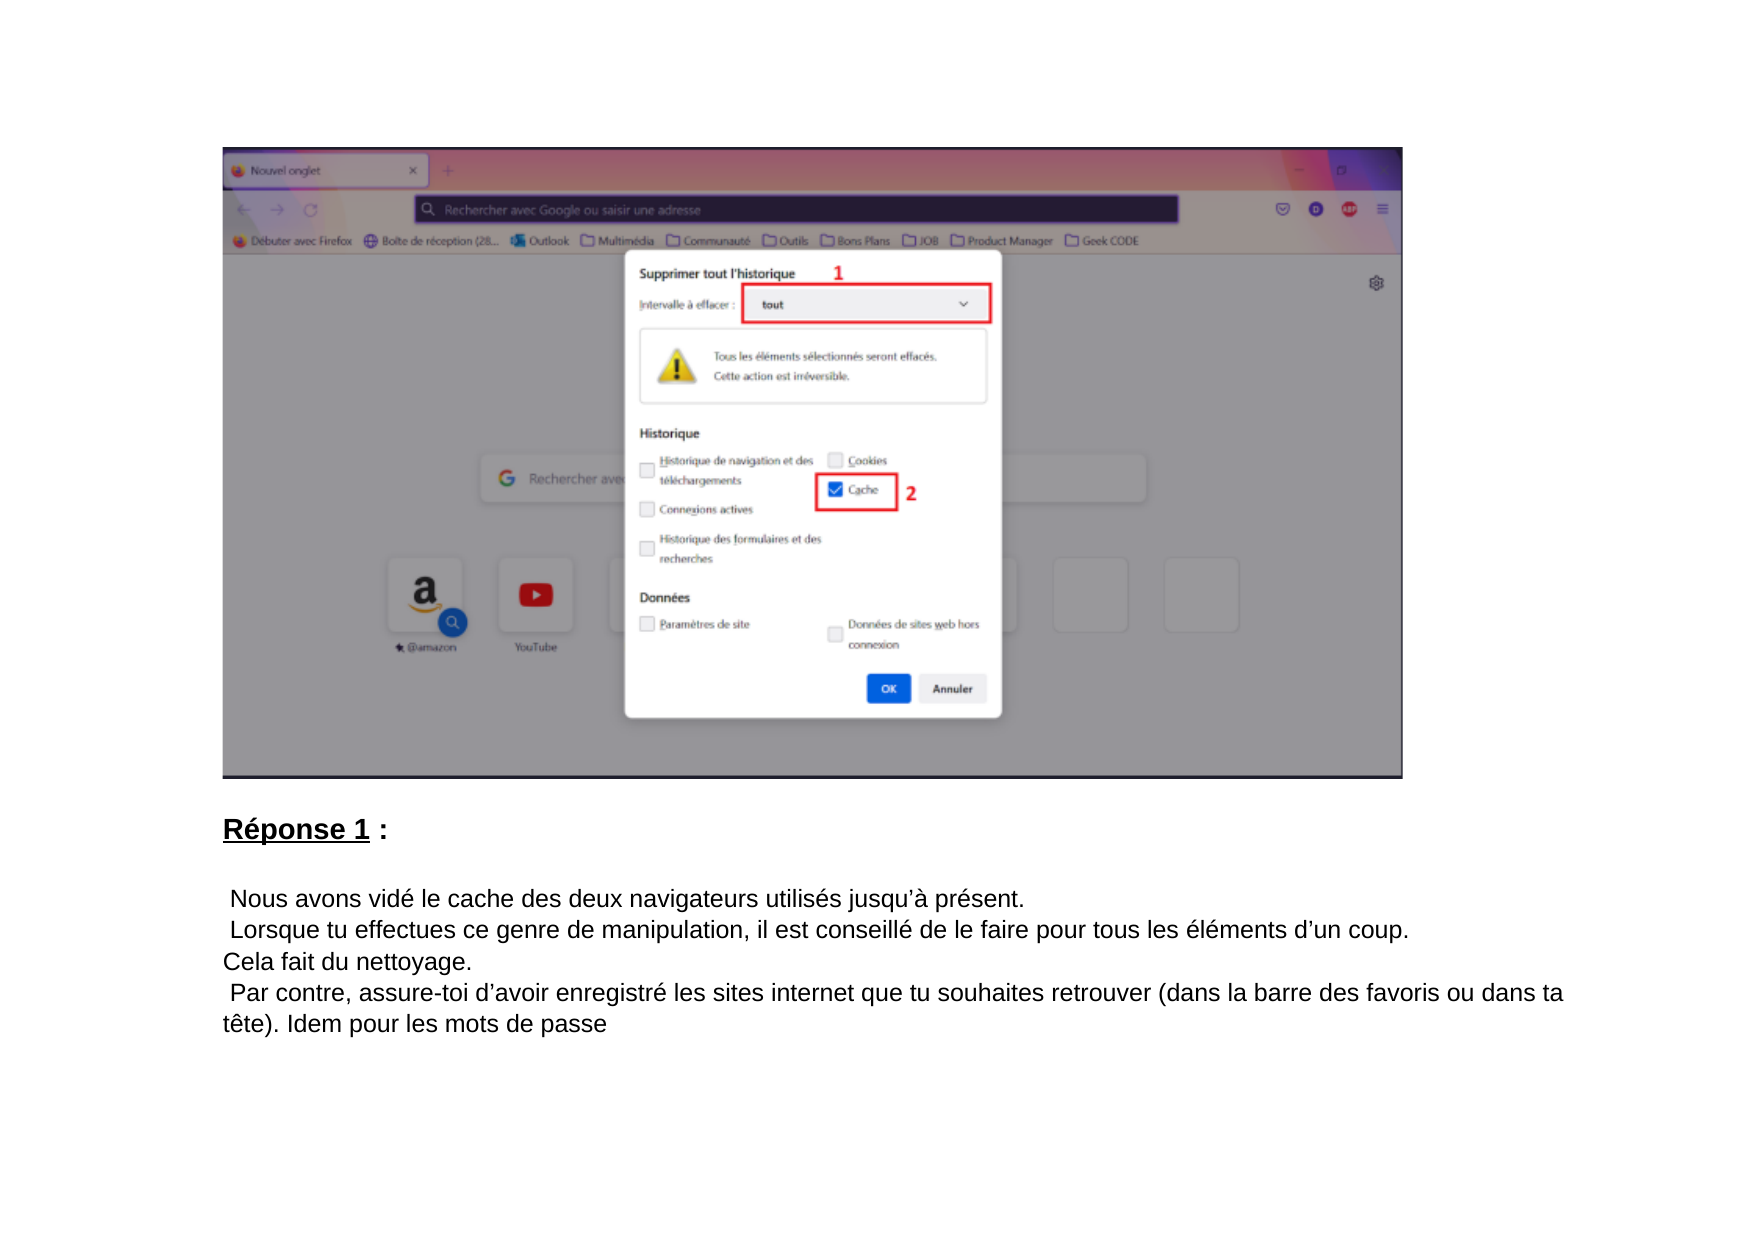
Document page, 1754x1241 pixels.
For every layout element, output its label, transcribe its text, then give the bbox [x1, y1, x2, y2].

list Nous avons vidé le cache des deux navigateurs utilisés jusqu’à présent. [223, 884, 1606, 913]
list Lorsque tu effectues ce genre de manipulation, il est conseillé de le faire pour tous les éléments d’un coup. [223, 916, 1606, 944]
list Par contre, assure-toi d’avoir enregistré les sites internet que tu souhaites retrouver (dans la barre des favoris ou dans ta tête). Idem pour les mots de passe [223, 978, 1606, 1037]
list Réponse 1 : [223, 812, 1606, 846]
list Cela fait du nettoyage. [223, 947, 1606, 975]
picture [222, 147, 1403, 779]
